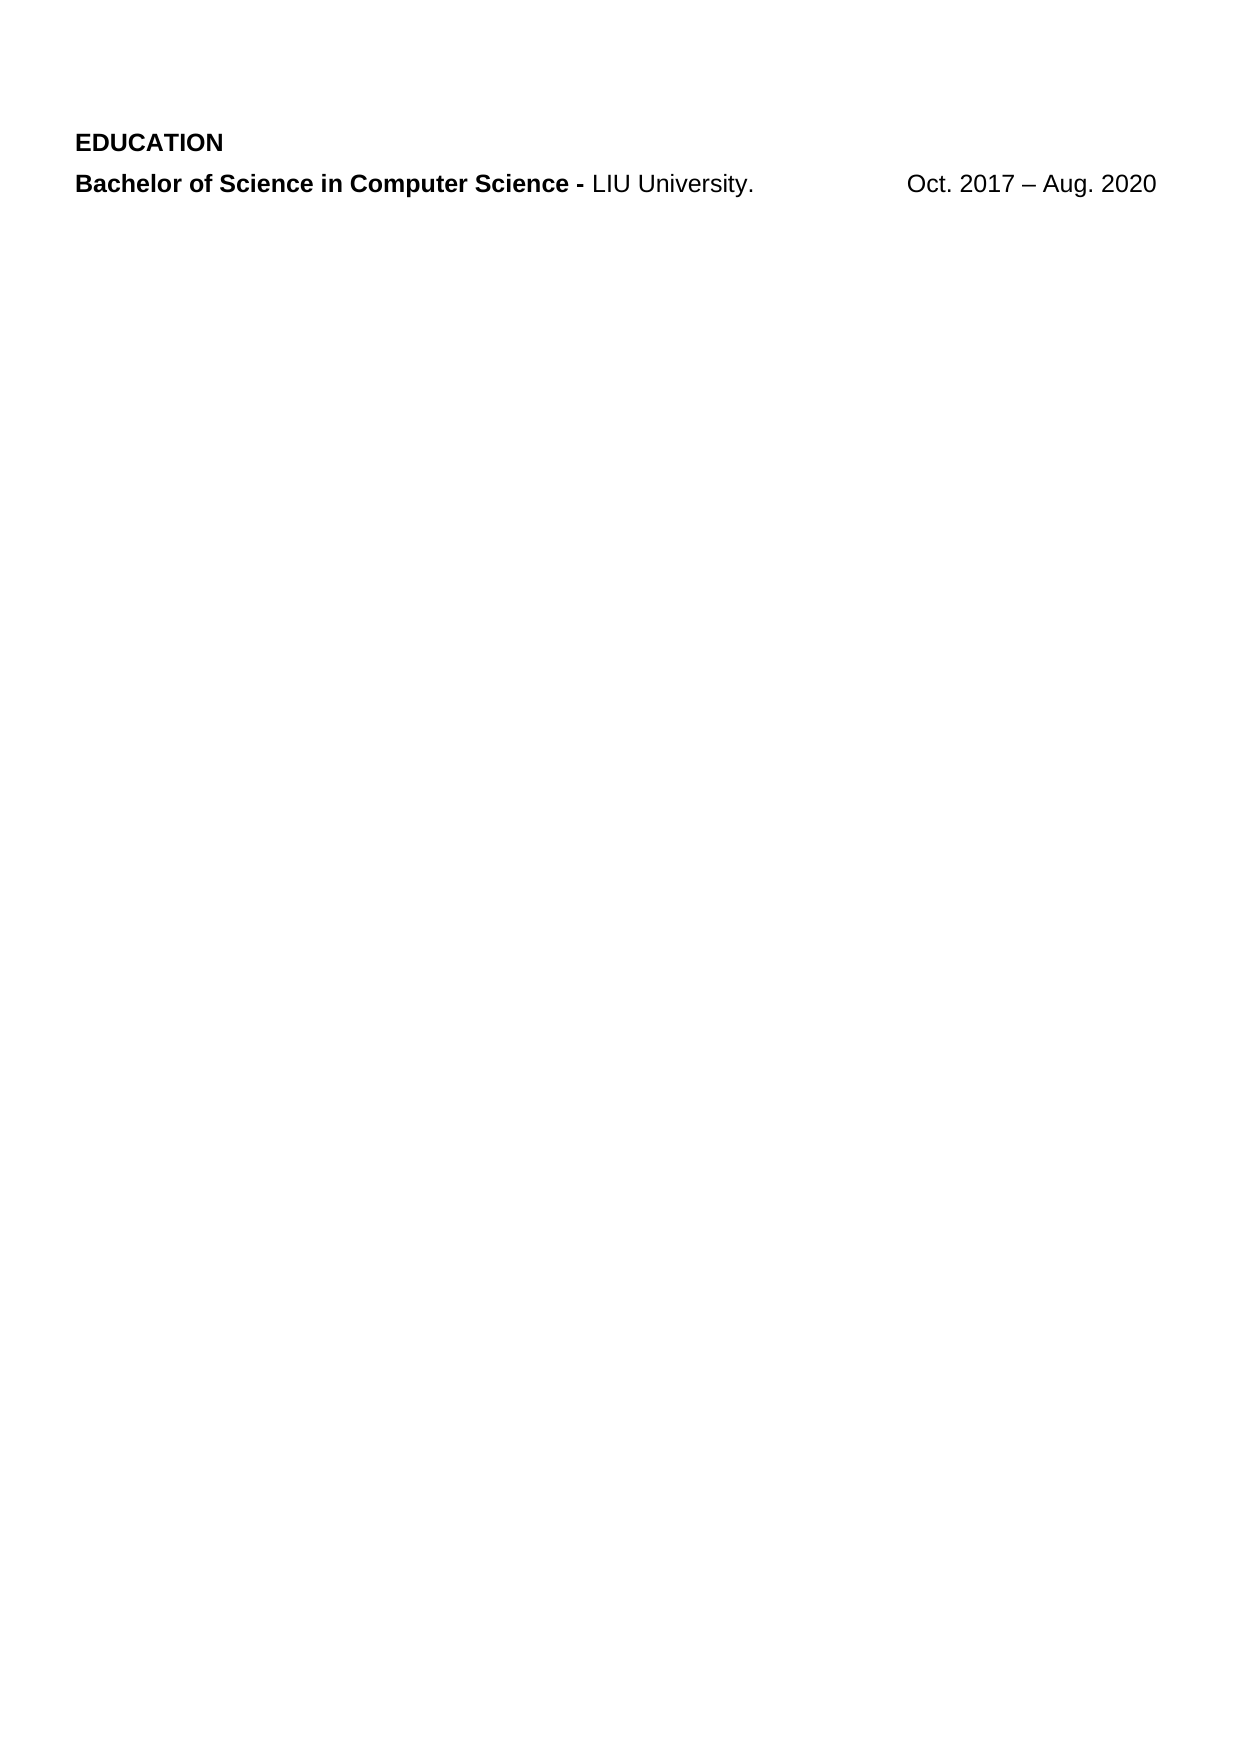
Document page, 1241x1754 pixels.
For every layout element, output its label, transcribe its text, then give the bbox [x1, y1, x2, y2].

subtitle EDUCATION [75, 128, 1165, 156]
text Bachelor of Science in Computer Science - LIU University. Oct. 2017 – Aug. 2020 [75, 169, 1165, 198]
